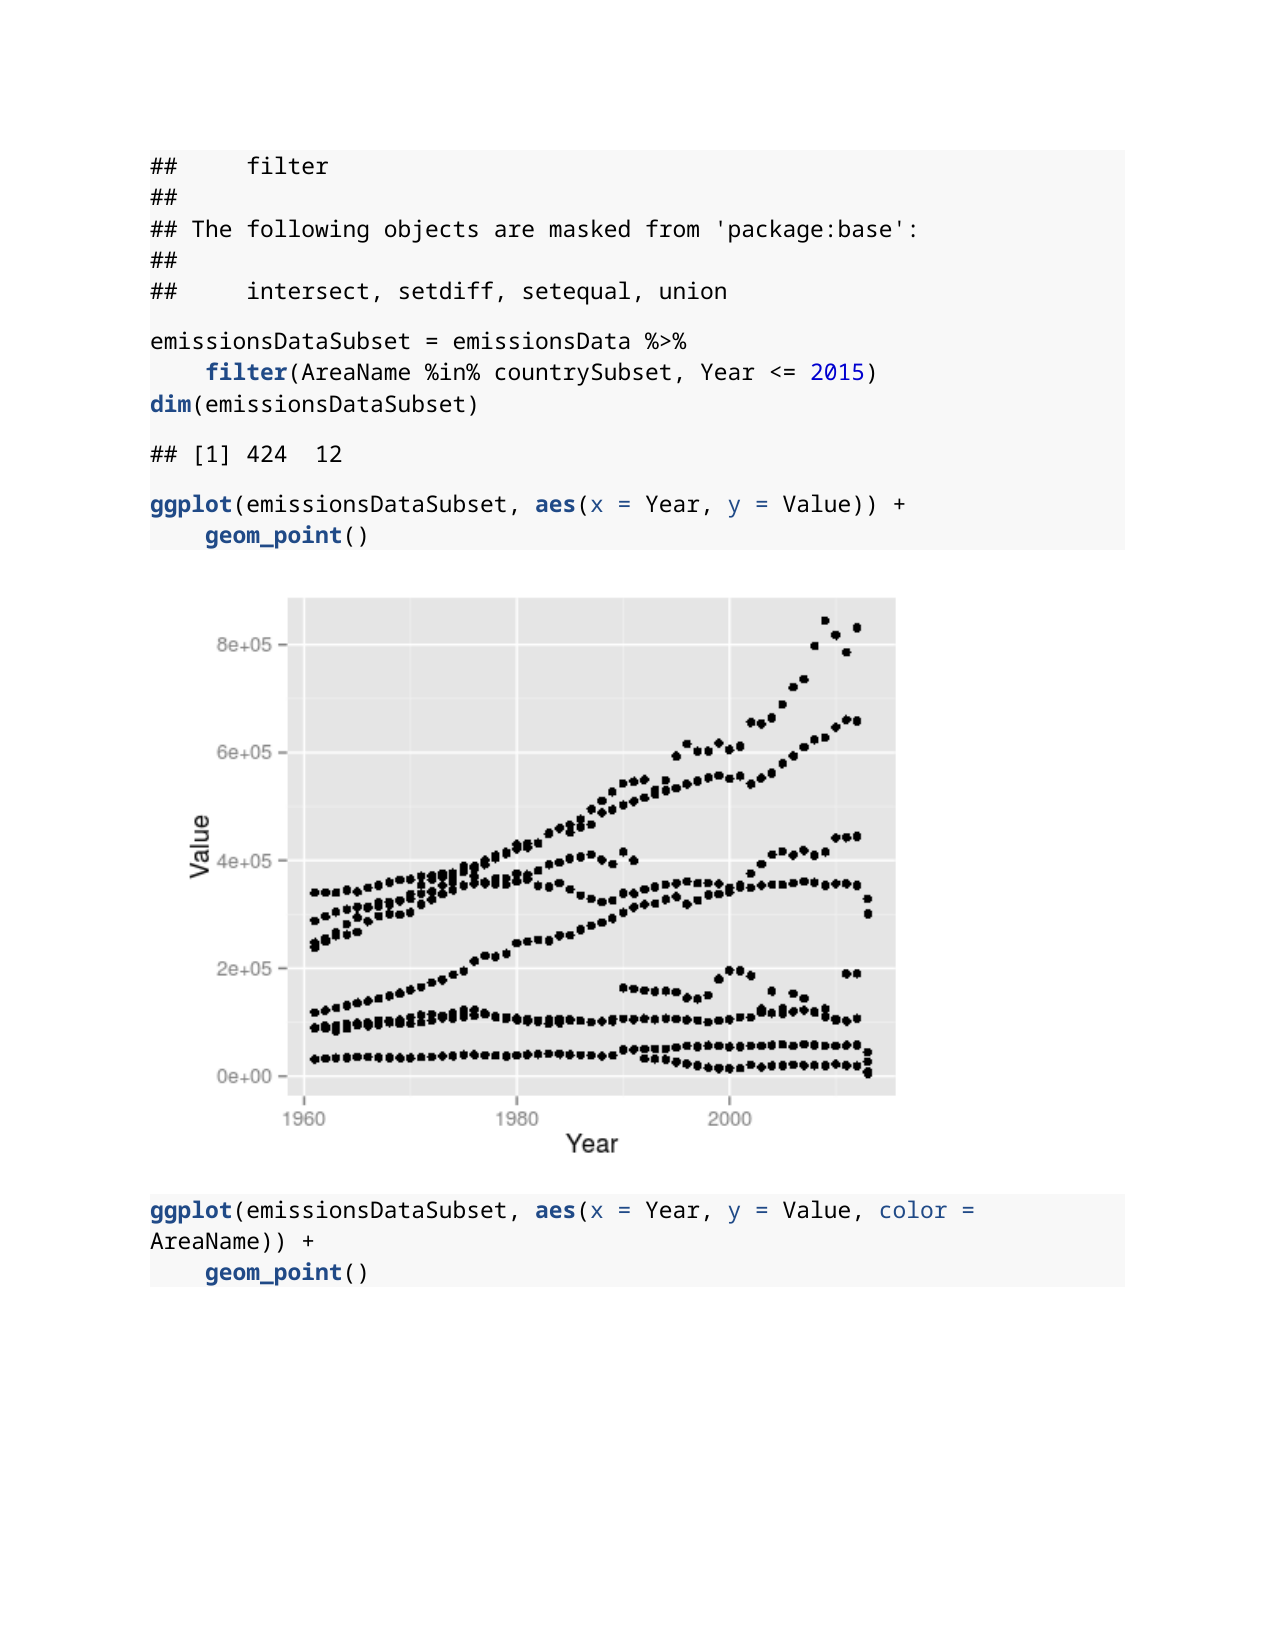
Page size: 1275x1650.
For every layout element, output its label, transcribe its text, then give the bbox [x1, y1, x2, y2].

text ## [1] 424 12 [150, 437, 1125, 469]
picture [168, 568, 925, 1175]
text ggplot(emissionsDataSubset, aes(x = Year, y = Value)) + geom_point() [150, 487, 1125, 550]
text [150, 150, 1125, 306]
text emissionsDataSubset = emissionsData %>% filter(AreaName %in% countrySubset, Year <= 2015) dim(emissionsDataSubset) [150, 325, 1125, 419]
text ggplot(emissionsDataSubset, aes(x = Year, y = Value, color = AreaName)) + geom_point() [315, 1194, 1125, 1287]
